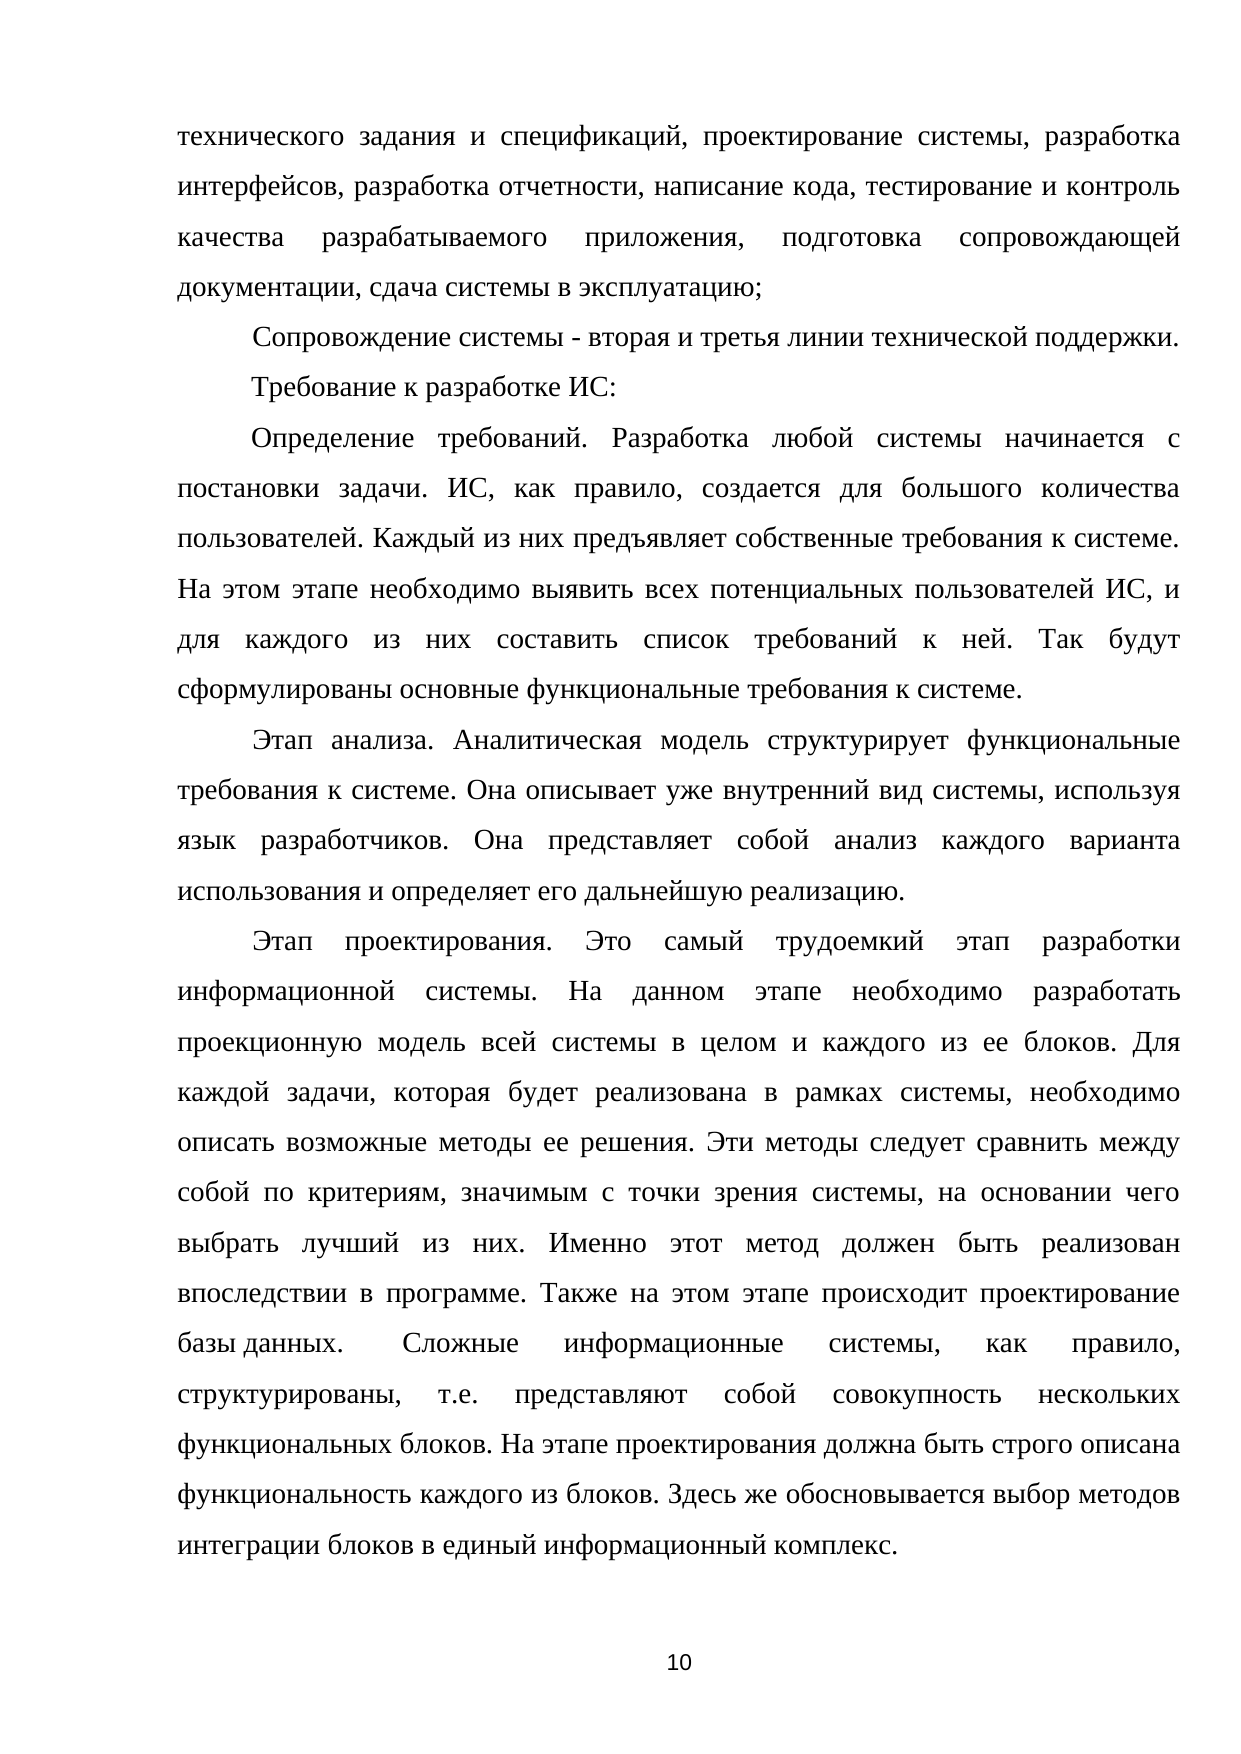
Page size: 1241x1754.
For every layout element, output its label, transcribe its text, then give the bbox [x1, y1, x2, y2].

text Этап анализа. Аналитическая модель структурирует функциональные требования к системе. Она описывает уже внутренний вид системы, используя язык разработчиков. Она представляет собой анализ каждого варианта использования и определяет его дальнейшую реализацию. [177, 722, 1181, 906]
text Требование к разработке ИС: [177, 369, 1181, 403]
text Этап проектирования. Это самый трудоемкий этап разработки информационной системы. На данном этапе необходимо разработать проекционную модель всей системы в целом и каждого из ее блоков. Для каждой задачи, которая будет реализована в рамках системы, необходимо описать возможные методы ее решения. Эти методы следует сравнить между собой по критериям, значимым с точки зрения системы, на основании чего выбрать лучший из них. Именно этот метод должен быть реализован впоследствии в программе. Также на этом этапе происходит проектирование базы данных. Сложные информационные системы, как правило, структурированы, т.е. представляют собой совокупность нескольких функциональных блоков. На этапе проектирования должна быть строго описана функциональность каждого из блоков. Здесь же обосновывается выбор методов интеграции блоков в единый информационный комплекс. [177, 923, 1181, 1560]
text Сопровождение системы - вторая и третья линии технической поддержки. [177, 319, 1181, 353]
